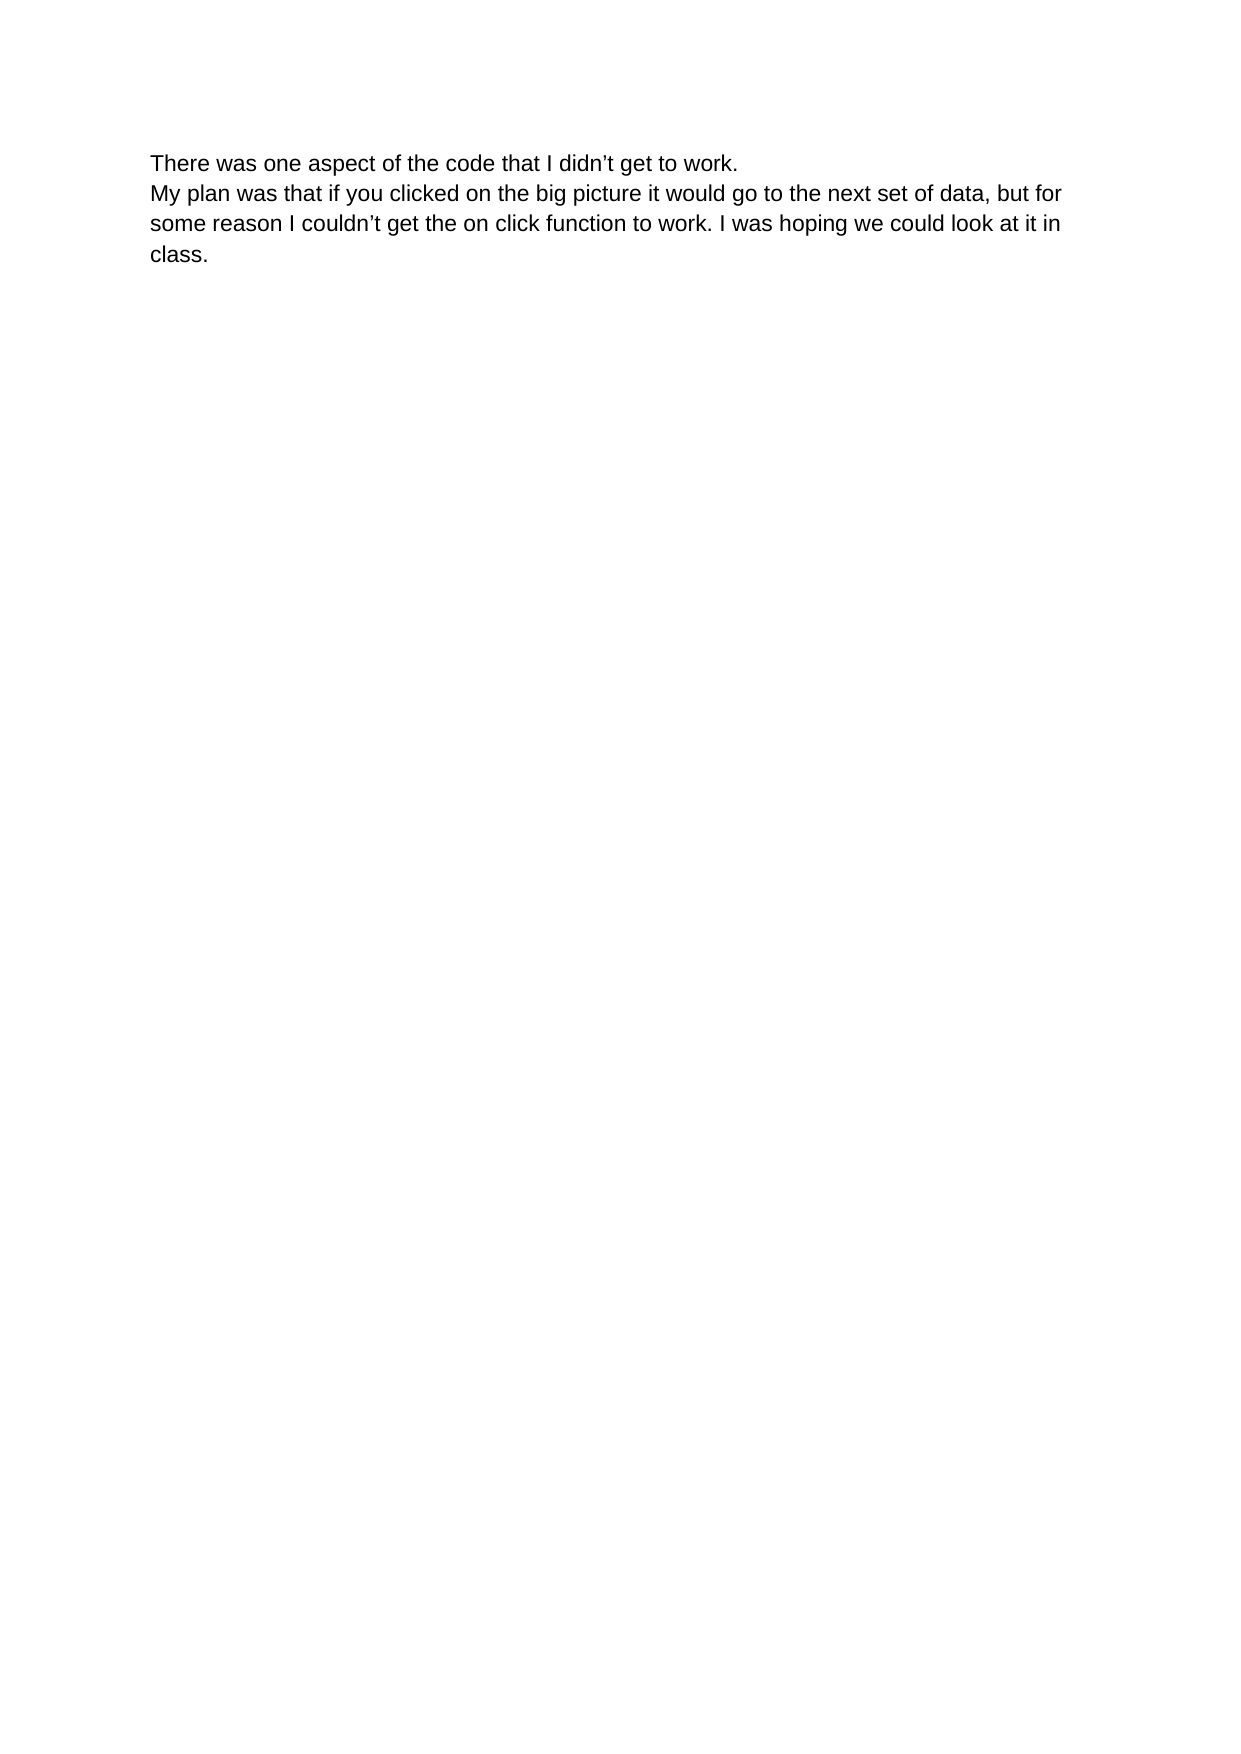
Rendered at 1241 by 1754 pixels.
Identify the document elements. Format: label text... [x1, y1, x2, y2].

text My plan was that if you clicked on the big picture it would go to the next set of data, but for some reason I couldn’t get the on click function to work. I was hoping we could look at it in class. [150, 180, 1090, 267]
text There was one aspect of the code that I didn’t get to work. [150, 150, 1090, 176]
